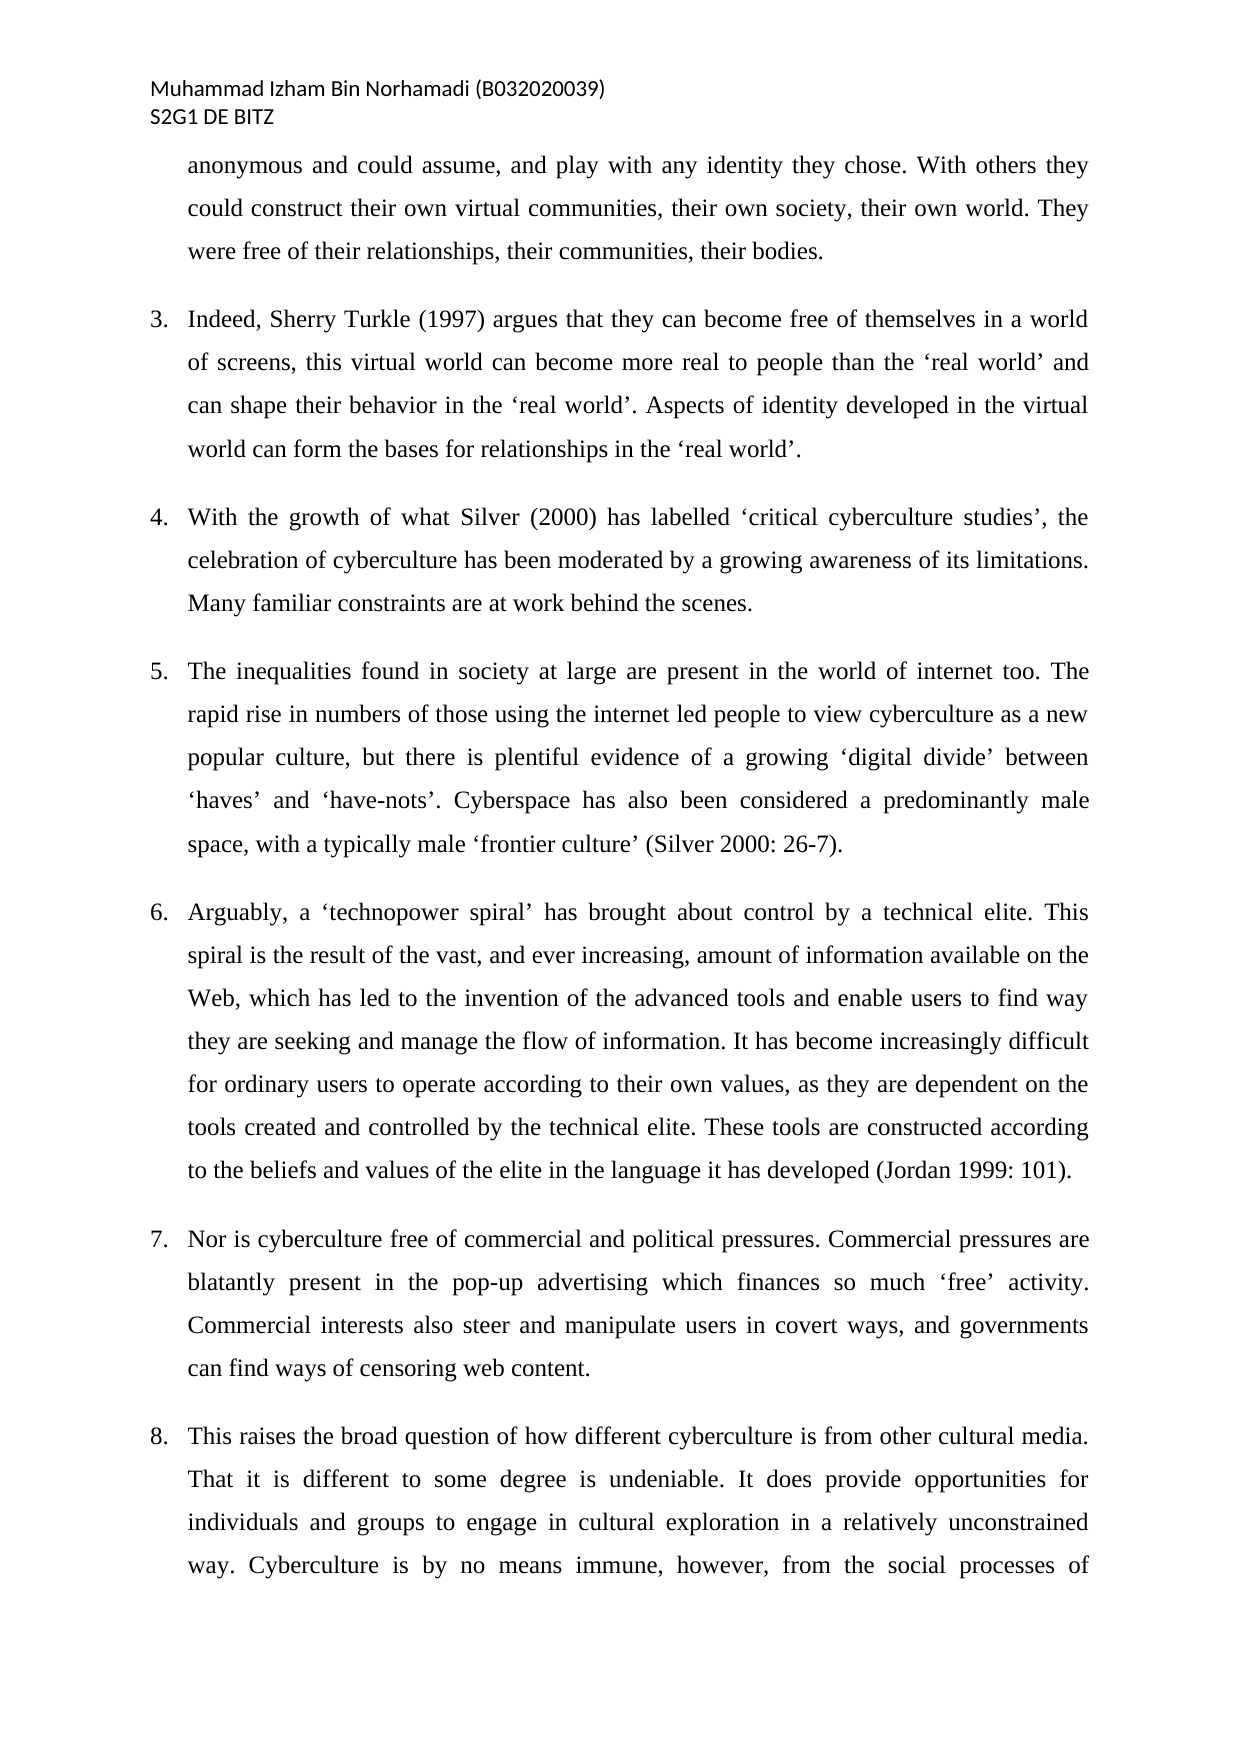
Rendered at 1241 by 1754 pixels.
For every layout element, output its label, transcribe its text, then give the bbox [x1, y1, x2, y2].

list Indeed, Sherry Turkle (1997) argues that they can become free of themselves in a world of screens, this virtual world can become more real to people than the ‘real world’ and can shape their behavior in the ‘real world’. Aspects of identity developed in the virtual world can form the bases for relationships in the ‘real world’. [150, 304, 1090, 462]
list With the growth of what Silver (2000) has labelled ‘critical cyberculture studies’, the celebration of cyberculture has been moderated by a growing awareness of its limitations. Many familiar constraints are at work behind the scenes. [150, 502, 1090, 617]
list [150, 1421, 1090, 1579]
list Nor is cyberculture free of commercial and political pressures. Commercial pressures are blatantly present in the pop-up advertising which finances so much ‘free’ activity. Commercial interests also steer and manipulate users in covert ways, and governments can find ways of censoring web content. [150, 1224, 1090, 1382]
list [150, 150, 1090, 265]
list Arguably, a ‘technopower spiral’ has brought about control by a technical elite. This spiral is the result of the vast, and ever increasing, amount of information available on the Web, which has led to the invention of the advanced tools and enable users to find way they are seeking and manage the flow of information. It has become increasingly difficult for ordinary users to operate according to their own values, as they are dependent on the tools created and controlled by the technical elite. These tools are constructed according to the beliefs and values of the elite in the language it has developed (Jordan 1999: 101). [150, 897, 1090, 1184]
list The inequalities found in society at large are present in the world of internet too. The rapid rise in numbers of those using the internet led people to view cyberculture as a new popular culture, but there is plentiful evidence of a growing ‘digital divide’ between ‘haves’ and ‘have-nots’. Cyberspace has also been considered a predominantly male space, with a typically male ‘frontier culture’ (Silver 2000: 26-7). [150, 656, 1090, 857]
